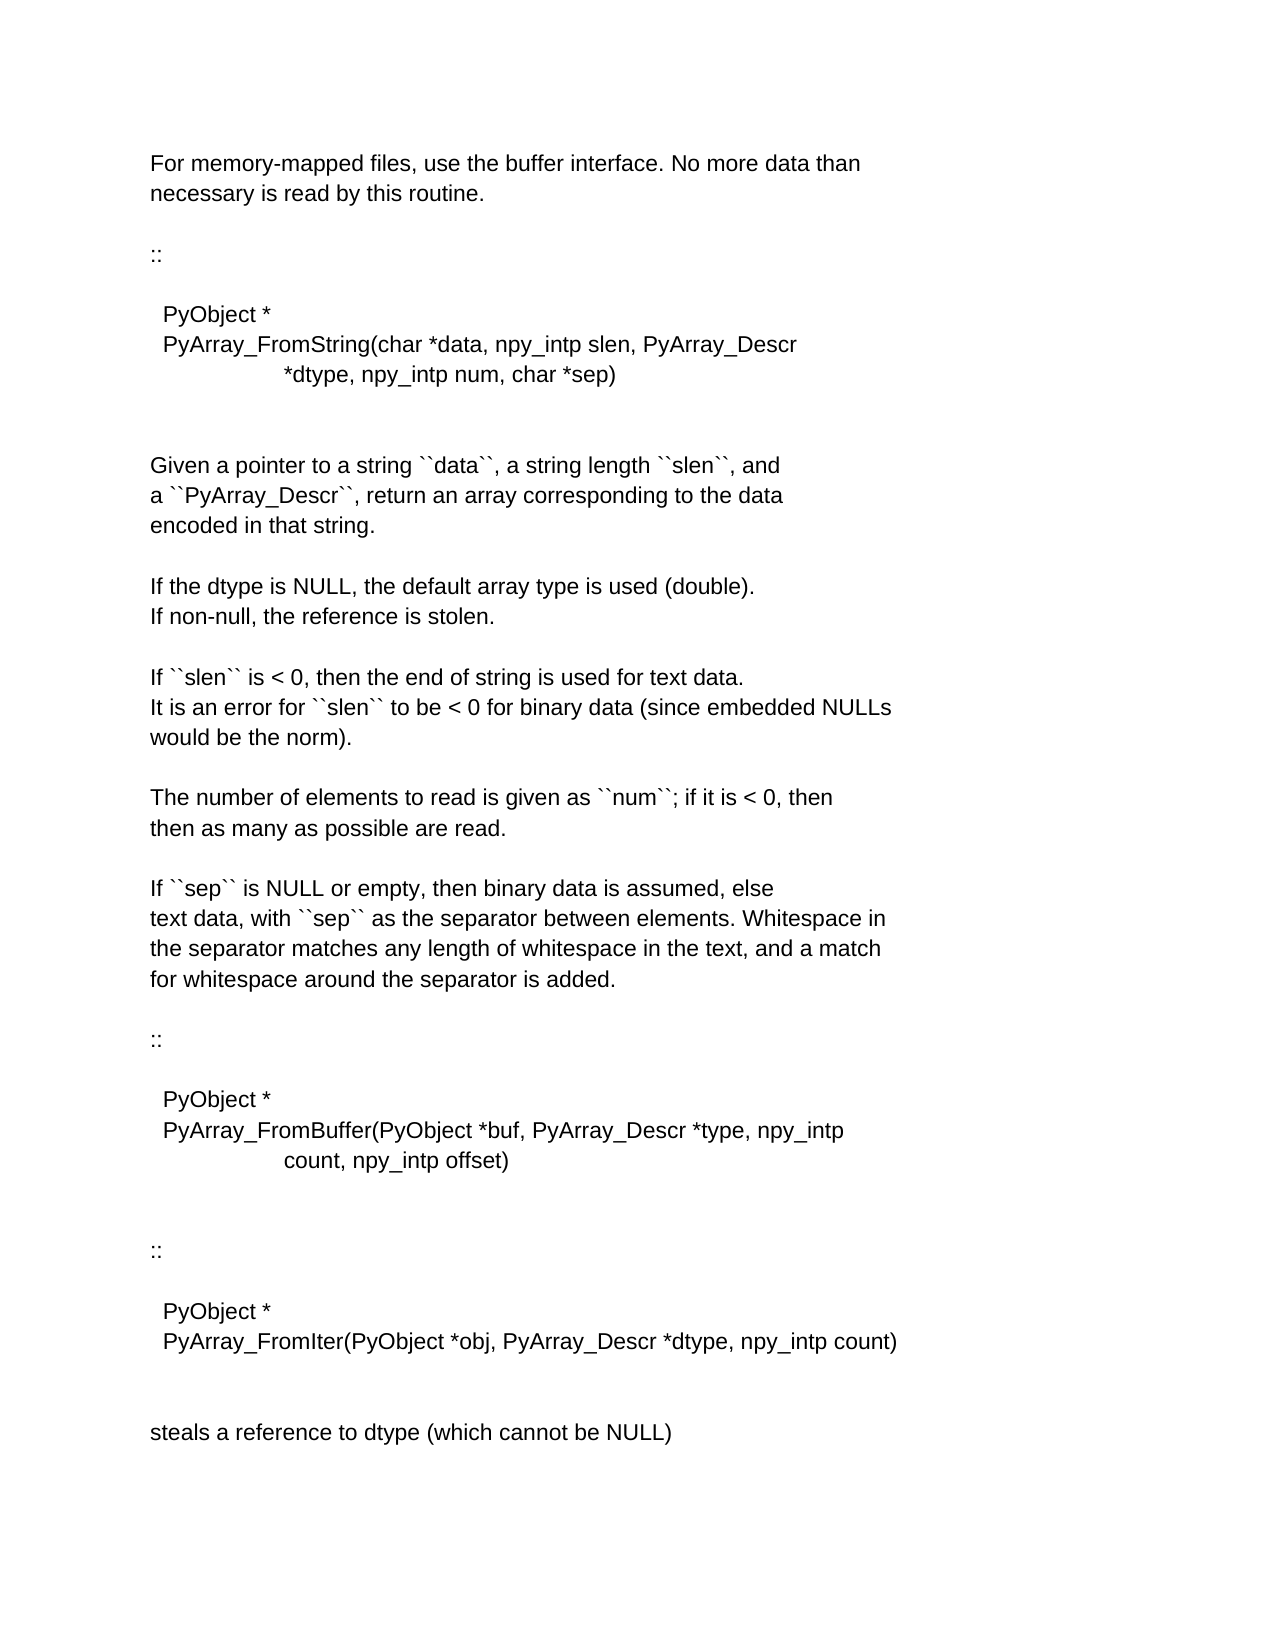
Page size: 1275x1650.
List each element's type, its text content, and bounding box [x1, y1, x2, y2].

text If ``slen`` is < 0, then the end of string is used for text data. [150, 663, 1125, 690]
text PyArray_FromBuffer(PyObject *buf, PyArray_Descr *type, npy_intp [150, 1117, 1125, 1143]
text If ``sep`` is NULL or empty, then binary data is assumed, else [150, 875, 1125, 901]
text :: [150, 1026, 1125, 1052]
text for whitespace around the separator is added. [150, 966, 1125, 992]
text the separator matches any length of whitespace in the text, and a match [150, 935, 1125, 962]
text steals a reference to dtype (which cannot be NULL) [150, 1419, 1125, 1445]
text PyArray_FromIter(PyObject *obj, PyArray_Descr *dtype, npy_intp count) [150, 1328, 1125, 1354]
text If the dtype is NULL, the default array type is used (double). [150, 573, 1125, 599]
text PyObject * [150, 1086, 1125, 1113]
text encoded in that string. [150, 512, 1125, 539]
text If non-null, the reference is stolen. [150, 603, 1125, 629]
text The number of elements to read is given as ``num``; if it is < 0, then [150, 784, 1125, 811]
text PyObject * [150, 301, 1125, 327]
text It is an error for ``slen`` to be < 0 for binary data (since embedded NULLs [150, 694, 1125, 720]
text :: [150, 1237, 1125, 1264]
text would be the norm). [150, 724, 1125, 750]
text *dtype, npy_intp num, char *sep) [150, 361, 1125, 388]
text For memory-mapped files, use the buffer interface. No more data than [150, 150, 1125, 176]
text then as many as possible are read. [150, 814, 1125, 841]
text Given a pointer to a string ``data``, a string length ``slen``, and [150, 452, 1125, 478]
text a ``PyArray_Descr``, return an array corresponding to the data [150, 482, 1125, 509]
text text data, with ``sep`` as the separator between elements. Whitespace in [150, 905, 1125, 932]
text count, npy_intp offset) [150, 1147, 1125, 1173]
text :: [150, 241, 1125, 267]
text PyObject * [150, 1298, 1125, 1324]
text PyArray_FromString(char *data, npy_intp slen, PyArray_Descr [150, 331, 1125, 358]
text necessary is read by this routine. [150, 180, 1125, 207]
